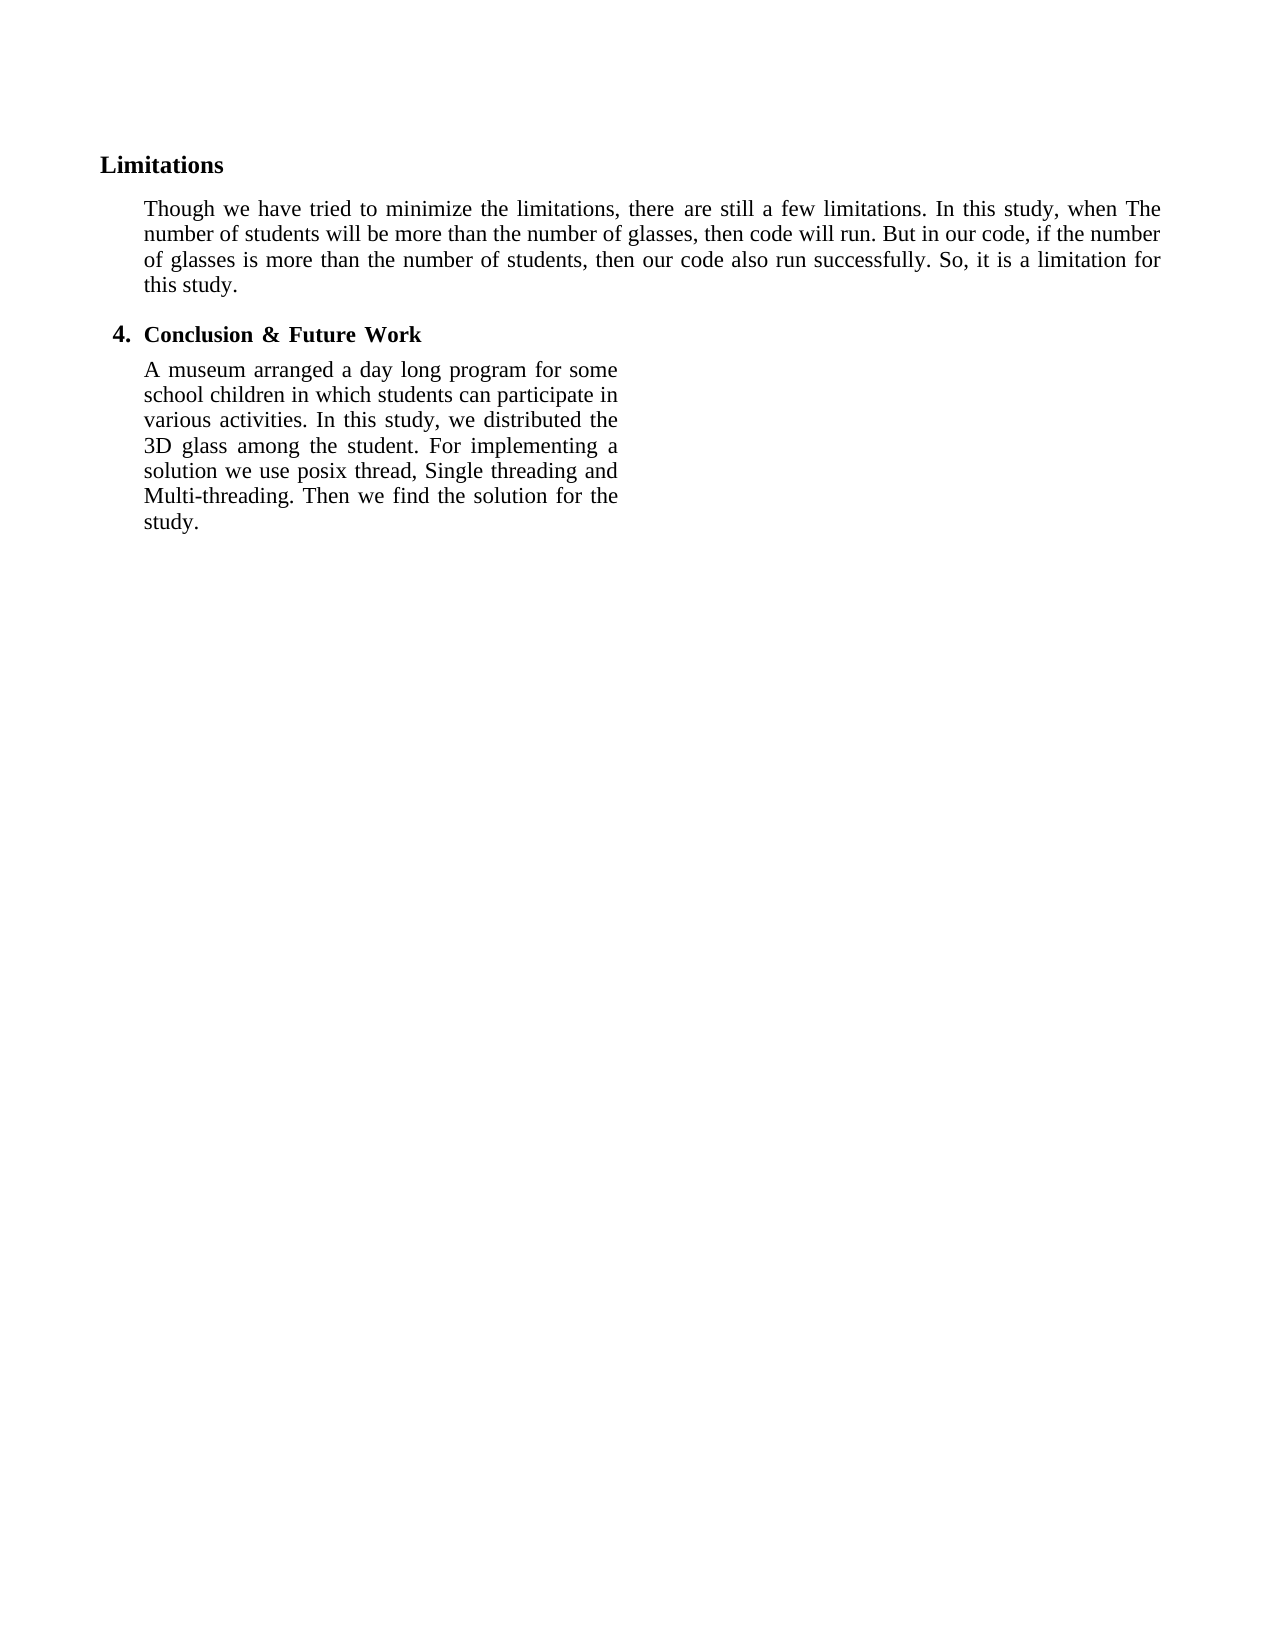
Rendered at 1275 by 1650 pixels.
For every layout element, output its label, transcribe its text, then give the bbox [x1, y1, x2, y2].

subtitle Conclusion & Future Work [112, 319, 1175, 348]
text Though we have tried to minimize the limitations, there are still a few limitations. In this study, when The number of students will be more than the number of glasses, then code will run. But in our code, if the number of glasses is more than the number of students, then our code also run successfully. So, it is a limitation for this study. [144, 197, 1163, 297]
subtitle Limitations [100, 150, 1175, 178]
list A museum arranged a day long program for some school children in which students can participate in various activities. In this study, we distributed the 3D glass among the student. For implementing a solution we use posix thread, Single threading and Multi-threading. Then we find the solution for the study. [144, 357, 619, 534]
